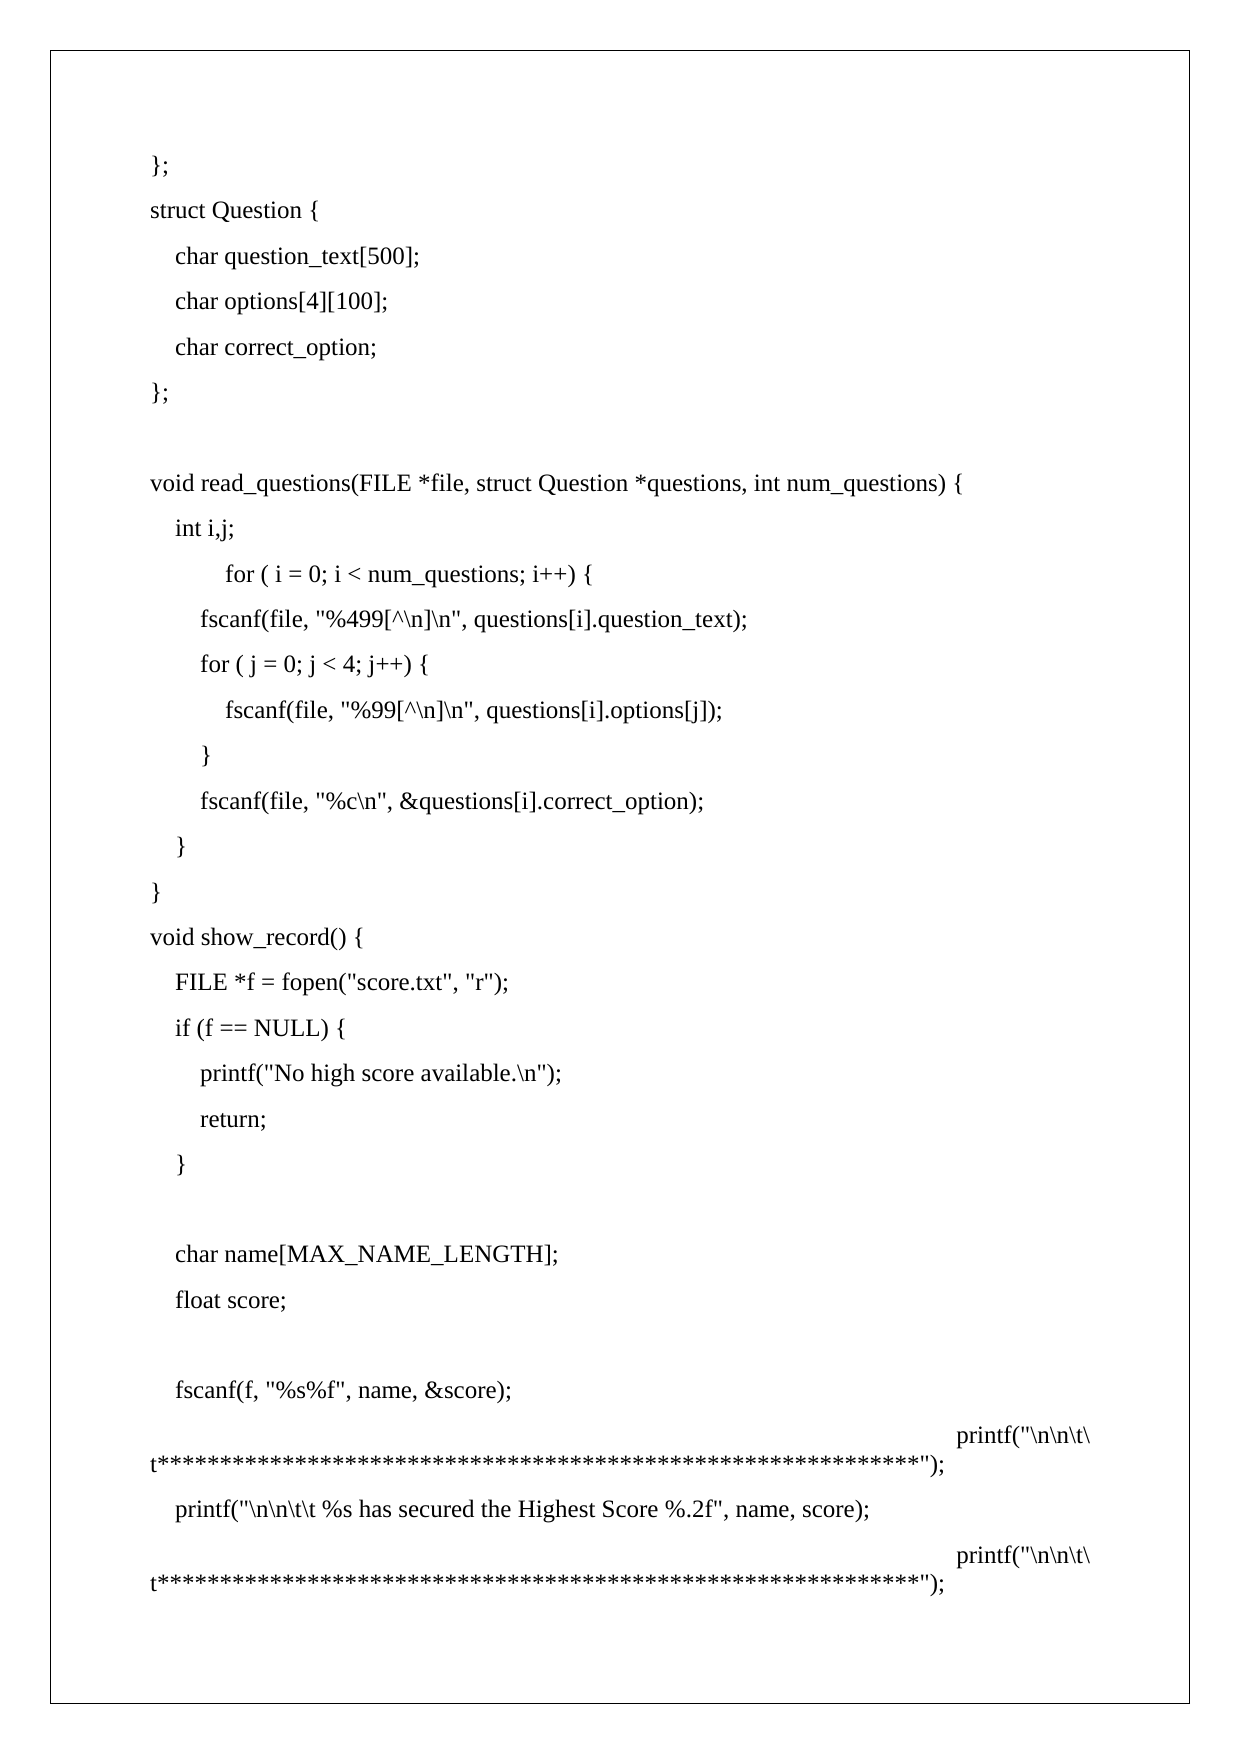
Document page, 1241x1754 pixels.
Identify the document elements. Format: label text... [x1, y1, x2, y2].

text }; [150, 150, 1090, 179]
text printf("\n\n\t\t*************************************************************"); [150, 1420, 1090, 1478]
text } [150, 831, 1090, 860]
text int i,j; [150, 513, 1090, 542]
text float score; [150, 1285, 1090, 1313]
text void read_questions(FILE *file, struct Question *questions, int num_questions) { [150, 468, 1090, 497]
text fscanf(file, "%c\n", &questions[i].correct_option); [150, 786, 1090, 814]
text if (f == NULL) { [150, 1013, 1090, 1042]
text char name[MAX_NAME_LENGTH]; [150, 1239, 1090, 1268]
text struct Question { [150, 195, 1090, 224]
text } [150, 740, 1090, 769]
text char options[4][100]; [150, 286, 1090, 315]
text printf("\n\n\t\t %s has secured the Highest Score %.2f", name, score); [150, 1494, 1090, 1523]
text printf("No high score available.\n"); [150, 1058, 1090, 1087]
text } [150, 1149, 1090, 1178]
text fscanf(file, "%99[^\n]\n", questions[i].options[j]); [150, 695, 1090, 724]
text void show_record() { [150, 922, 1090, 951]
text FILE *f = fopen("score.txt", "r"); [150, 967, 1090, 996]
text }; [150, 377, 1090, 406]
text for ( i = 0; i < num_questions; i++) { [150, 559, 1090, 587]
text fscanf(f, "%s%f", name, &score); [150, 1375, 1090, 1403]
text printf("\n\n\t\t*************************************************************"); [150, 1540, 1090, 1597]
text return; [150, 1104, 1090, 1132]
text } [150, 877, 1090, 905]
text fscanf(file, "%499[^\n]\n", questions[i].question_text); [150, 604, 1090, 633]
text char question_text[500]; [150, 241, 1090, 269]
text for ( j = 0; j < 4; j++) { [150, 649, 1090, 678]
text char correct_option; [150, 332, 1090, 360]
